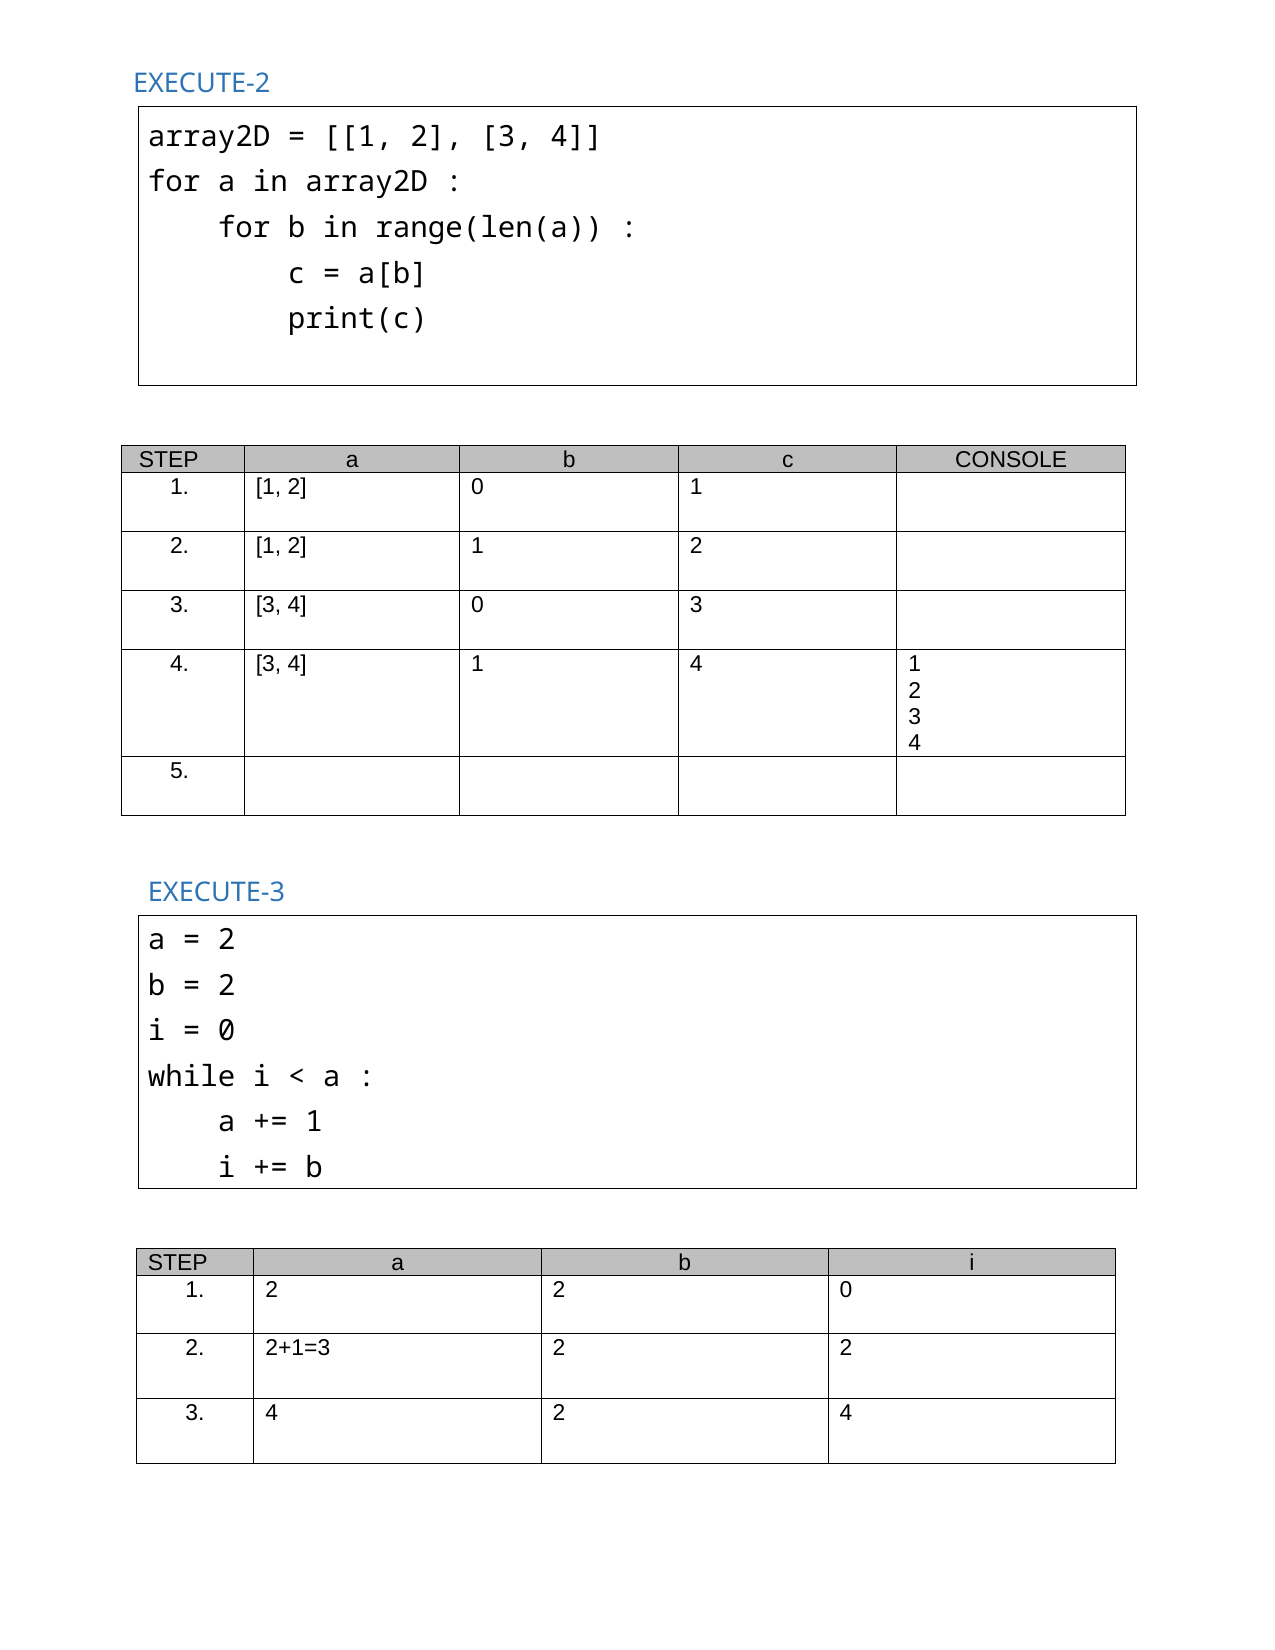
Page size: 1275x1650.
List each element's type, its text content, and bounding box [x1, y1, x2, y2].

text i += b [139, 1143, 1136, 1188]
table_cell [245, 757, 459, 815]
table_header c [679, 446, 896, 472]
table_cell [122, 650, 244, 756]
table_cell 1 [460, 532, 678, 590]
table_cell [897, 532, 1125, 590]
table_header i [829, 1249, 1115, 1275]
text for b in range(len(a)) : [139, 197, 1136, 242]
table_header STEP [137, 1249, 253, 1275]
table_cell [122, 757, 244, 815]
table_cell [897, 757, 1125, 815]
table_cell 0 [460, 591, 678, 649]
table_cell 2 [542, 1399, 828, 1463]
table_cell [3, 4] [245, 591, 459, 649]
text array2D = [[1, 2], [3, 4]] [139, 107, 1136, 151]
text a += 1 [139, 1097, 1136, 1140]
table_cell 2 [829, 1334, 1115, 1398]
text print(c) [139, 288, 1136, 337]
text b = 2 [139, 961, 1136, 1003]
text c = a[b] [139, 242, 1136, 288]
table_cell 2 [542, 1276, 828, 1333]
table_header CONSOLE [897, 446, 1125, 472]
table_header a [245, 446, 459, 472]
text i = 0 [139, 1006, 1136, 1049]
table_cell 2+1=3 [254, 1334, 541, 1398]
table_cell 4 [829, 1399, 1115, 1463]
subtitle EXECUTE-2 [133, 63, 1127, 100]
table_header STEP [122, 446, 244, 472]
table_cell [1, 2] [245, 532, 459, 590]
table_cell [897, 473, 1125, 531]
table_cell [1, 2] [245, 473, 459, 531]
table_cell [460, 757, 678, 815]
table_cell 3 [679, 591, 896, 649]
table_cell [897, 591, 1125, 649]
table_cell 0 [460, 473, 678, 531]
table_cell 1 [679, 473, 896, 531]
table_cell 2 [542, 1334, 828, 1398]
text while i < a : [139, 1052, 1136, 1095]
text a = 2 [139, 916, 1136, 958]
table_cell 4 [254, 1399, 541, 1463]
table_cell 0 [829, 1276, 1115, 1333]
table_header a [254, 1249, 541, 1275]
table_cell 1 [460, 650, 678, 756]
table_header b [542, 1249, 828, 1275]
table_cell [3, 4] [245, 650, 459, 756]
table_cell [137, 1399, 253, 1463]
table_cell 4 [679, 650, 896, 756]
table_cell [122, 591, 244, 649]
subtitle EXECUTE-3 [148, 873, 1127, 909]
text for a in array2D : [139, 151, 1136, 197]
table_cell [122, 532, 244, 590]
table_cell 2 [679, 532, 896, 590]
table_cell [137, 1276, 253, 1333]
table_cell [137, 1334, 253, 1398]
table_header b [460, 446, 678, 472]
table_cell 2 [254, 1276, 541, 1333]
table_cell [679, 757, 896, 815]
table_cell 1 2 3 4 [897, 650, 1125, 756]
table_cell [122, 473, 244, 531]
